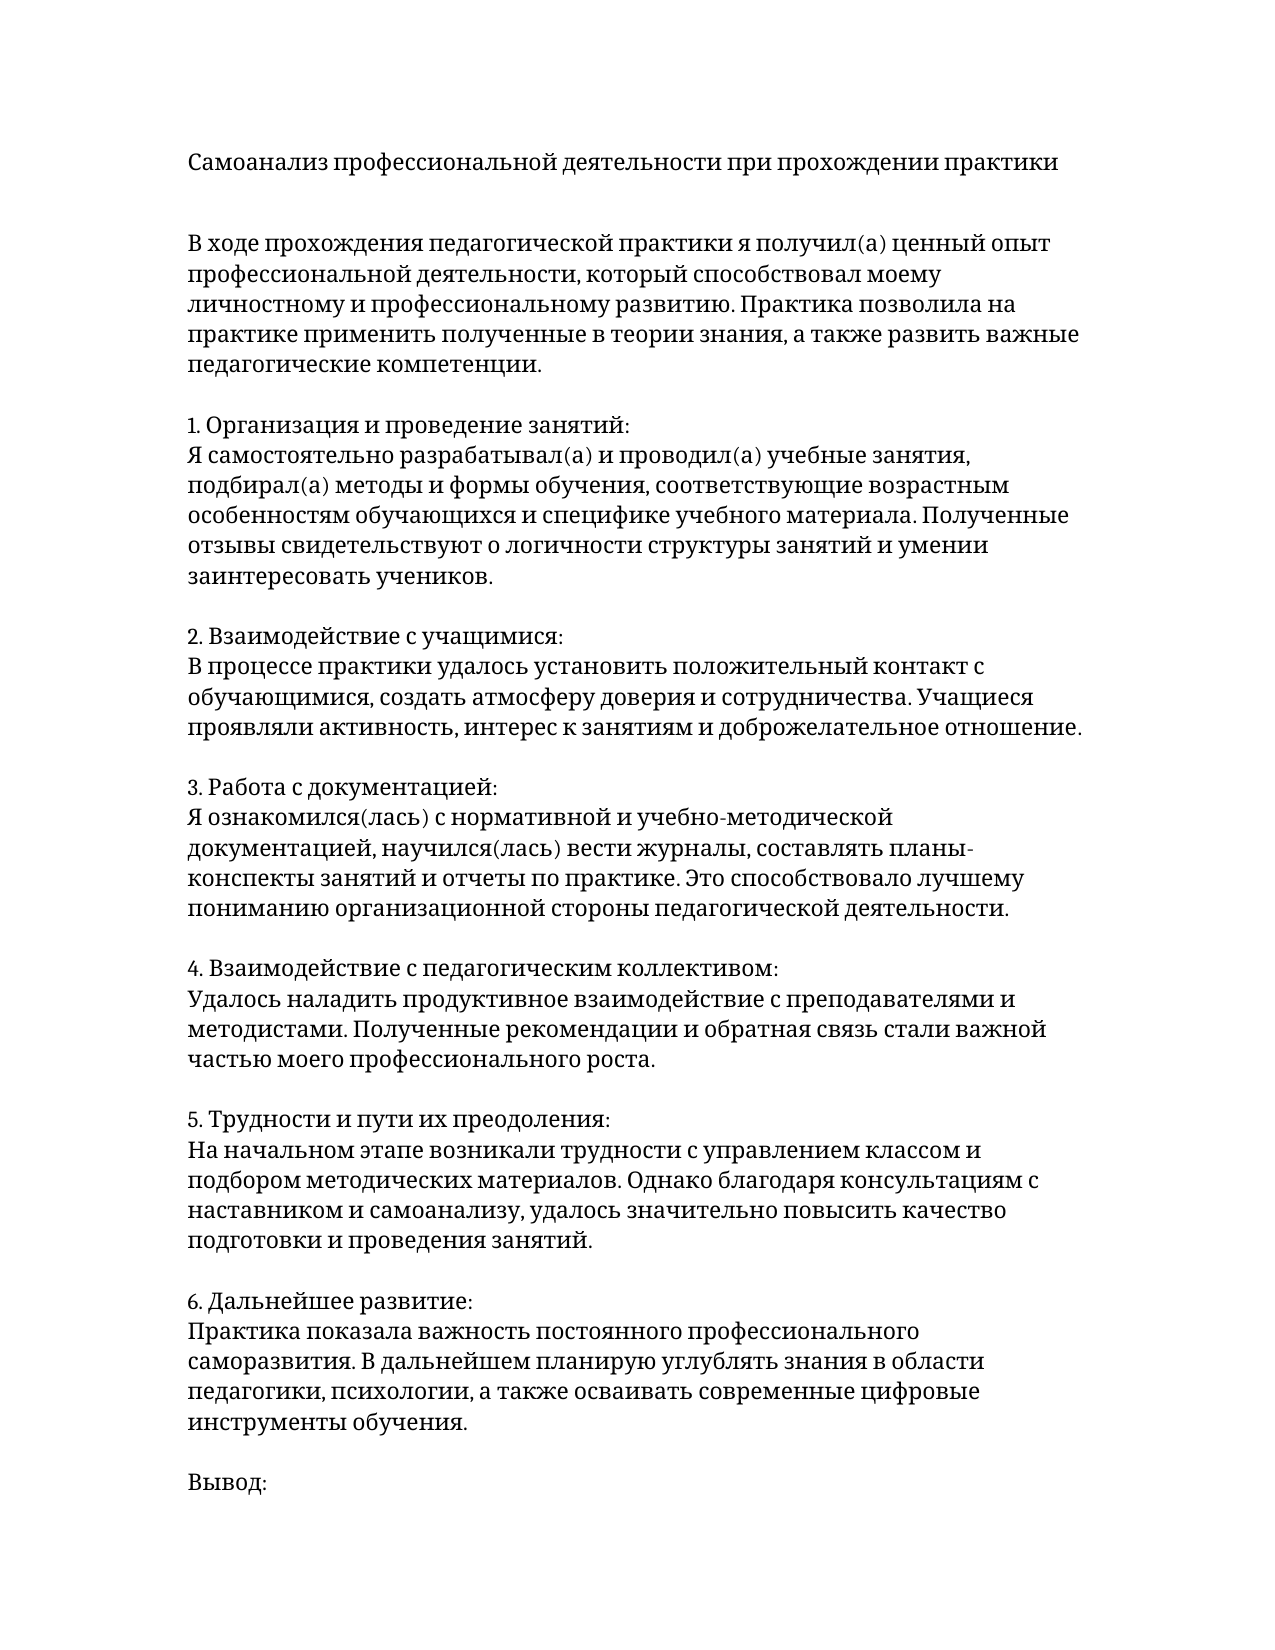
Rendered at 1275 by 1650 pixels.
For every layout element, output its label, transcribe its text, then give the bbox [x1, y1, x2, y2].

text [187, 201, 1087, 1496]
text Самоанализ профессиональной деятельности при прохождении практики [187, 150, 1087, 176]
